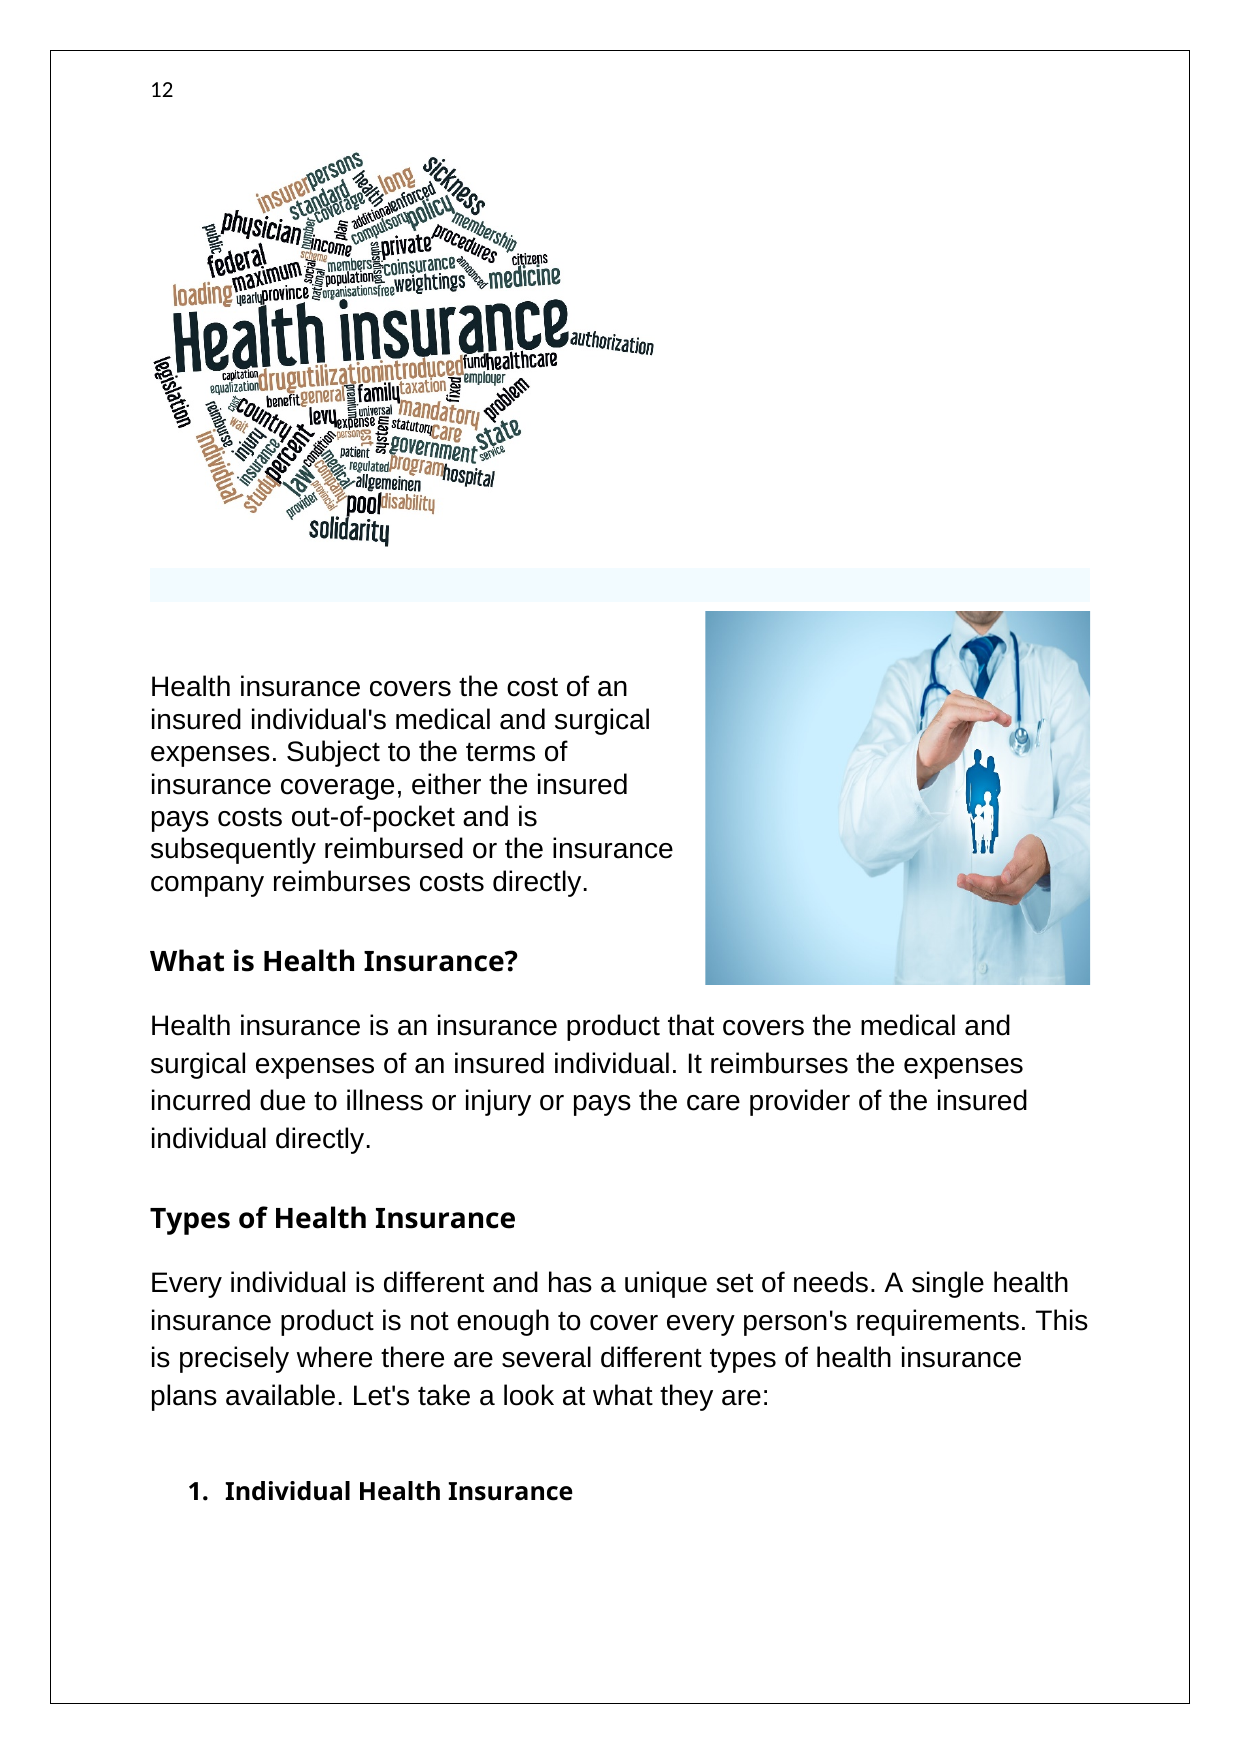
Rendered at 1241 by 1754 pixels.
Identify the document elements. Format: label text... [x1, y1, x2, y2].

text What is Health Insurance? [150, 941, 705, 979]
text Every individual is different and has a unique set of needs. A single health insurance product is not enough to cover every person's requirements. This is precisely where there are several different types of health insurance plans available. Let's take a look at what they are: [150, 1261, 1090, 1411]
picture [150, 150, 656, 549]
text Health insurance covers the cost of an insured individual's medical and surgical expenses. Subject to the terms of insurance coverage, either the insured pays costs out-of-pocket and is subsequently reimbursed or the insurance company reimburses costs directly. [150, 670, 705, 897]
picture [705, 611, 1091, 985]
text Types of Health Insurance [150, 1198, 1090, 1236]
list Individual Health Insurance [187, 1474, 1090, 1508]
text Health insurance is an insurance product that covers the medical and surgical expenses of an insured individual. It reimburses the expenses incurred due to illness or injury or pays the care provider of the insured individual directly. [150, 1004, 1090, 1154]
